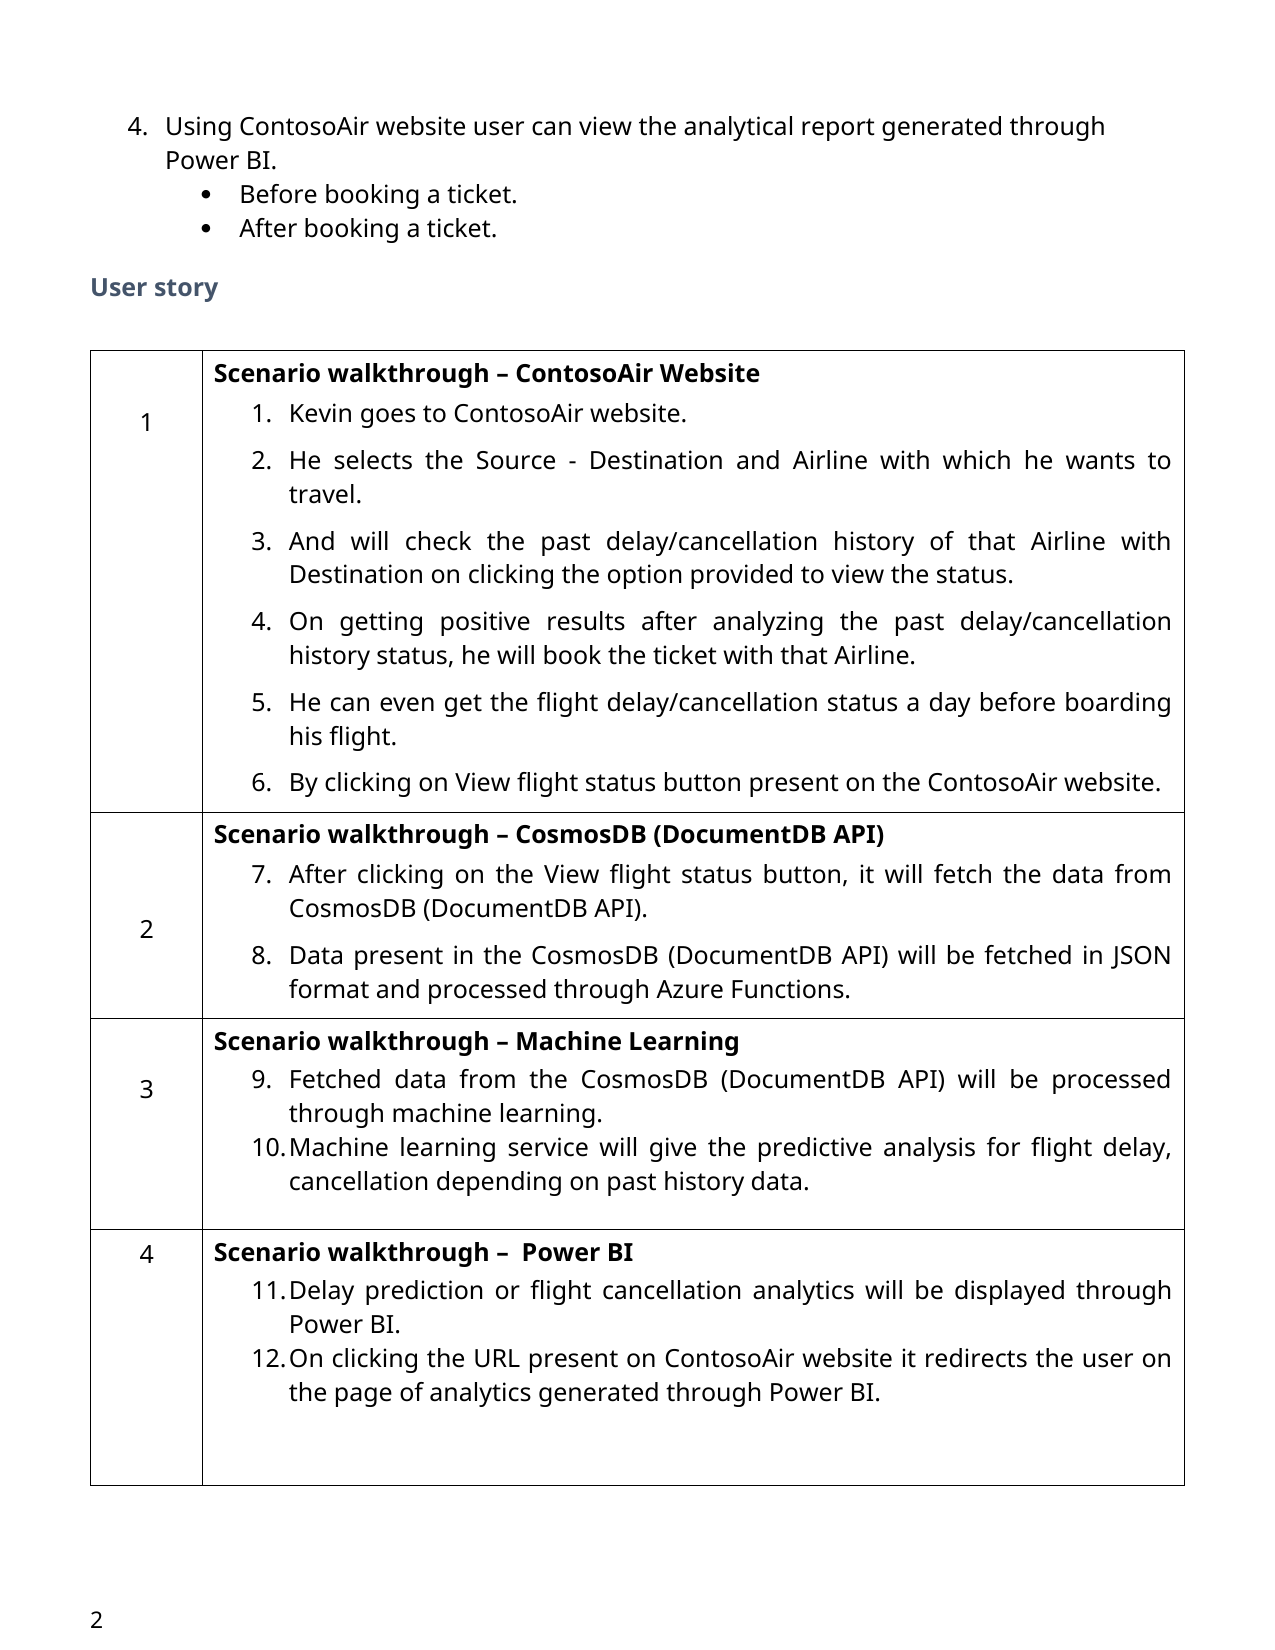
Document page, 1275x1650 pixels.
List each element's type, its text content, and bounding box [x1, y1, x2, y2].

table_cell Scenario walkthrough – CosmosDB (DocumentDB API) After clicking on the View flight status button, it will fetch the data from CosmosDB (DocumentDB API). Data present in the CosmosDB (DocumentDB API) will be fetched in JSON format and processed through Azure Functions. [203, 813, 1184, 1018]
table_cell 4 [91, 1230, 202, 1485]
table_header Scenario walkthrough – ContosoAir Website Kevin goes to ContosoAir website. He selects the Source - Destination and Airline with which he wants to travel. And will check the past delay/cancellation history of that Airline with Destination on clicking the option provided to view the status. On getting positive results after analyzing the past delay/cancellation history status, he will book the ticket with that Airline. He can even get the flight delay/cancellation status a day before boarding his flight. By clicking on View flight status button present on the ContosoAir website. [203, 351, 1184, 812]
table_cell 3 [91, 1019, 202, 1229]
table_cell Scenario walkthrough – Machine Learning Fetched data from the CosmosDB (DocumentDB API) will be processed through machine learning. Machine learning service will give the predictive analysis for flight delay, cancellation depending on past history data. [203, 1019, 1184, 1229]
table_header 1 [91, 351, 202, 812]
table_cell 2 [91, 813, 202, 1018]
list Using ContosoAir website user can view the analytical report generated through Power BI. [127, 108, 1185, 177]
table_cell Scenario walkthrough – Power BI Delay prediction or flight cancellation analytics will be displayed through Power BI. On clicking the URL present on ContosoAir website it redirects the user on the page of analytics generated through Power BI. [203, 1230, 1184, 1485]
subtitle User story [90, 270, 1185, 304]
list Before booking a ticket. [202, 177, 1185, 211]
list After booking a ticket. [202, 211, 1185, 245]
